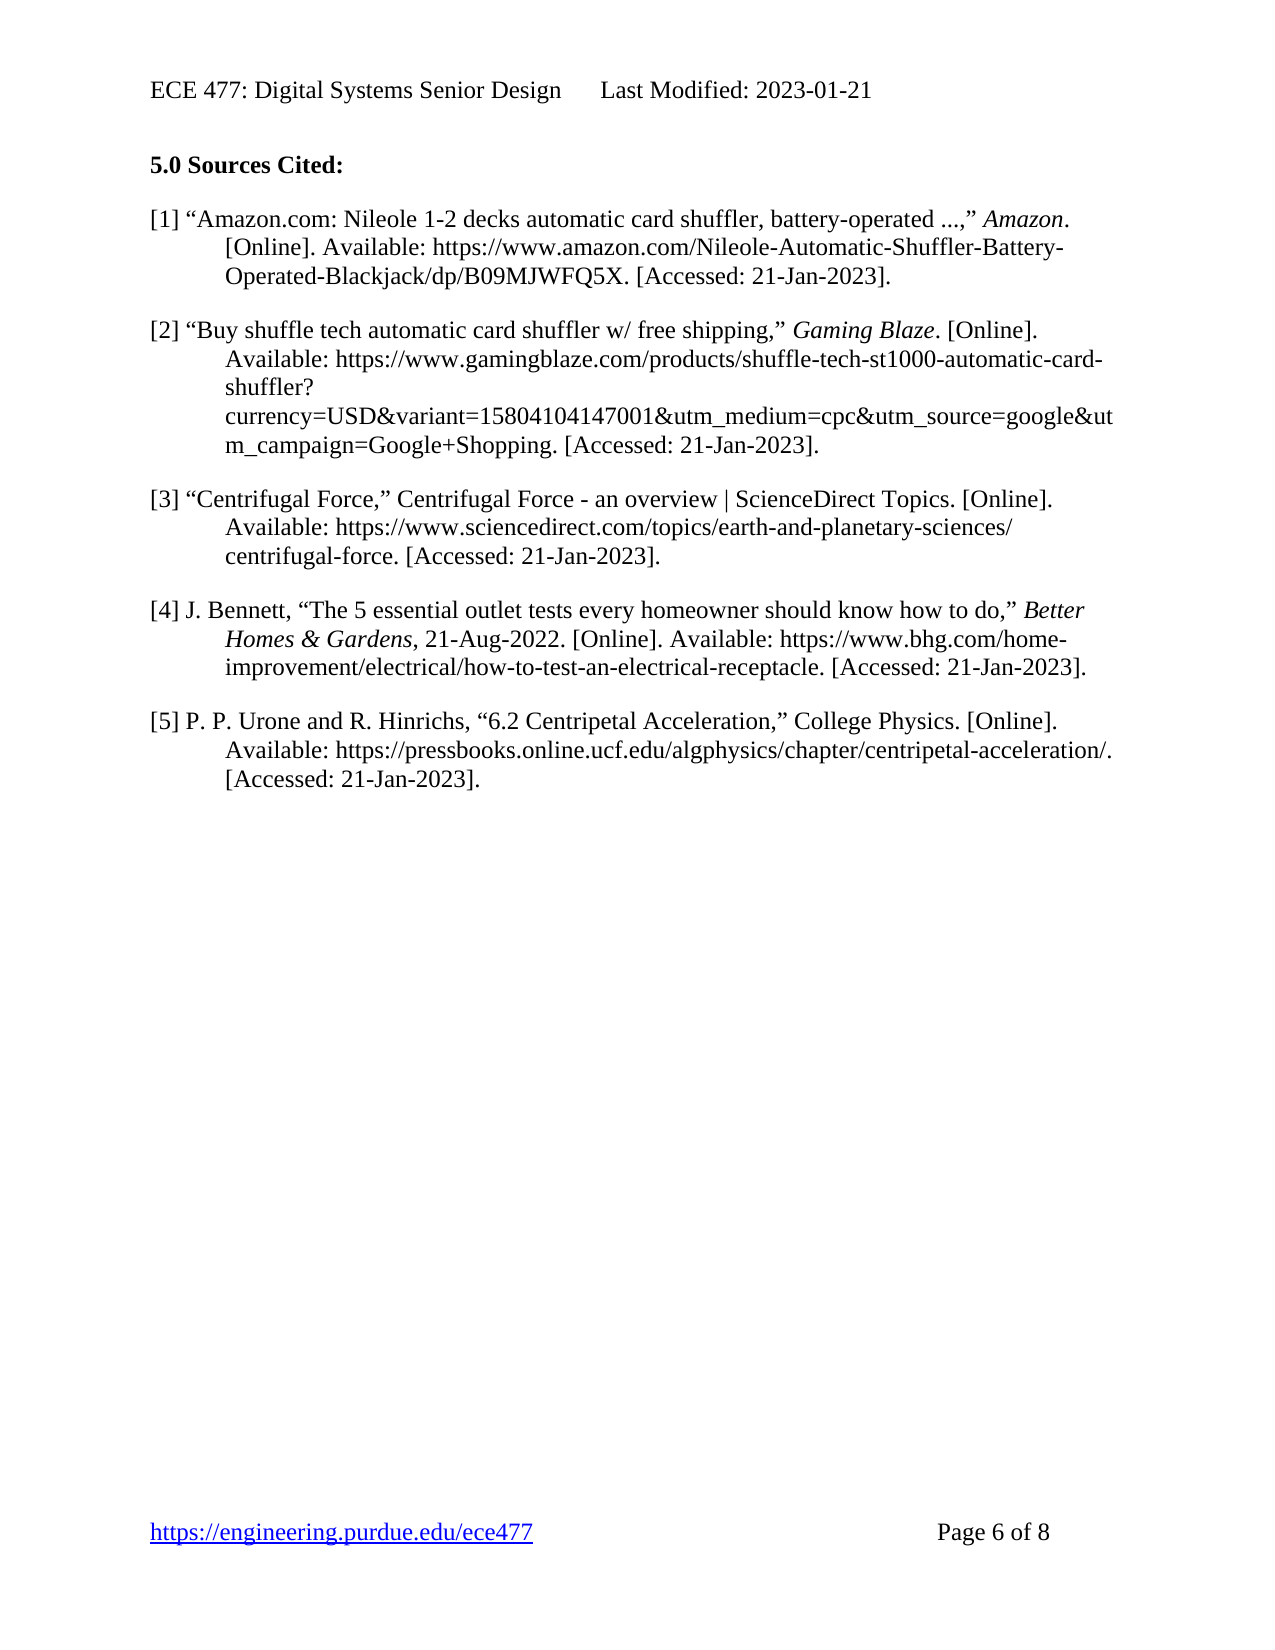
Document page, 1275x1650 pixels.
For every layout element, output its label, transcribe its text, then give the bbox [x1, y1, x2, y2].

text [5] P. P. Urone and R. Hinrichs, “6.2 Centripetal Acceleration,” College Physics. [Online]. Available: https://pressbooks.online.ucf.edu/algphysics/chapter/centripetal-acceleration/. [Accessed: 21-Jan-2023]. [150, 706, 1125, 792]
text [3] “Centrifugal Force,” Centrifugal Force - an overview | ScienceDirect Topics. [Online]. Available: https://www.sciencedirect.com/topics/earth-and-planetary-sciences/centrifugal-force. [Accessed: 21-Jan-2023]. [150, 484, 1125, 570]
title 5.0 Sources Cited: [150, 150, 1125, 179]
text [2] “Buy shuffle tech automatic card shuffler w/ free shipping,” Gaming Blaze. [Online]. Available: https://www.gamingblaze.com/products/shuffle-tech-st1000-automatic-card-shuffler?currency=USD&variant=15804104147001&utm_medium=cpc&utm_source=google&utm_campaign=Google+Shopping. [Accessed: 21-Jan-2023]. [150, 315, 1125, 459]
text [1] “Amazon.com: Nileole 1-2 decks automatic card shuffler, battery-operated ...,” Amazon. [Online]. Available: https://www.amazon.com/Nileole-Automatic-Shuffler-Battery-Operated-Blackjack/dp/B09MJWFQ5X. [Accessed: 21-Jan-2023]. [150, 204, 1125, 290]
text [4] J. Bennett, “The 5 essential outlet tests every homeowner should know how to do,” Better Homes & Gardens, 21-Aug-2022. [Online]. Available: https://www.bhg.com/home-improvement/electrical/how-to-test-an-electrical-receptacle. [Accessed: 21-Jan-2023]. [150, 595, 1125, 681]
